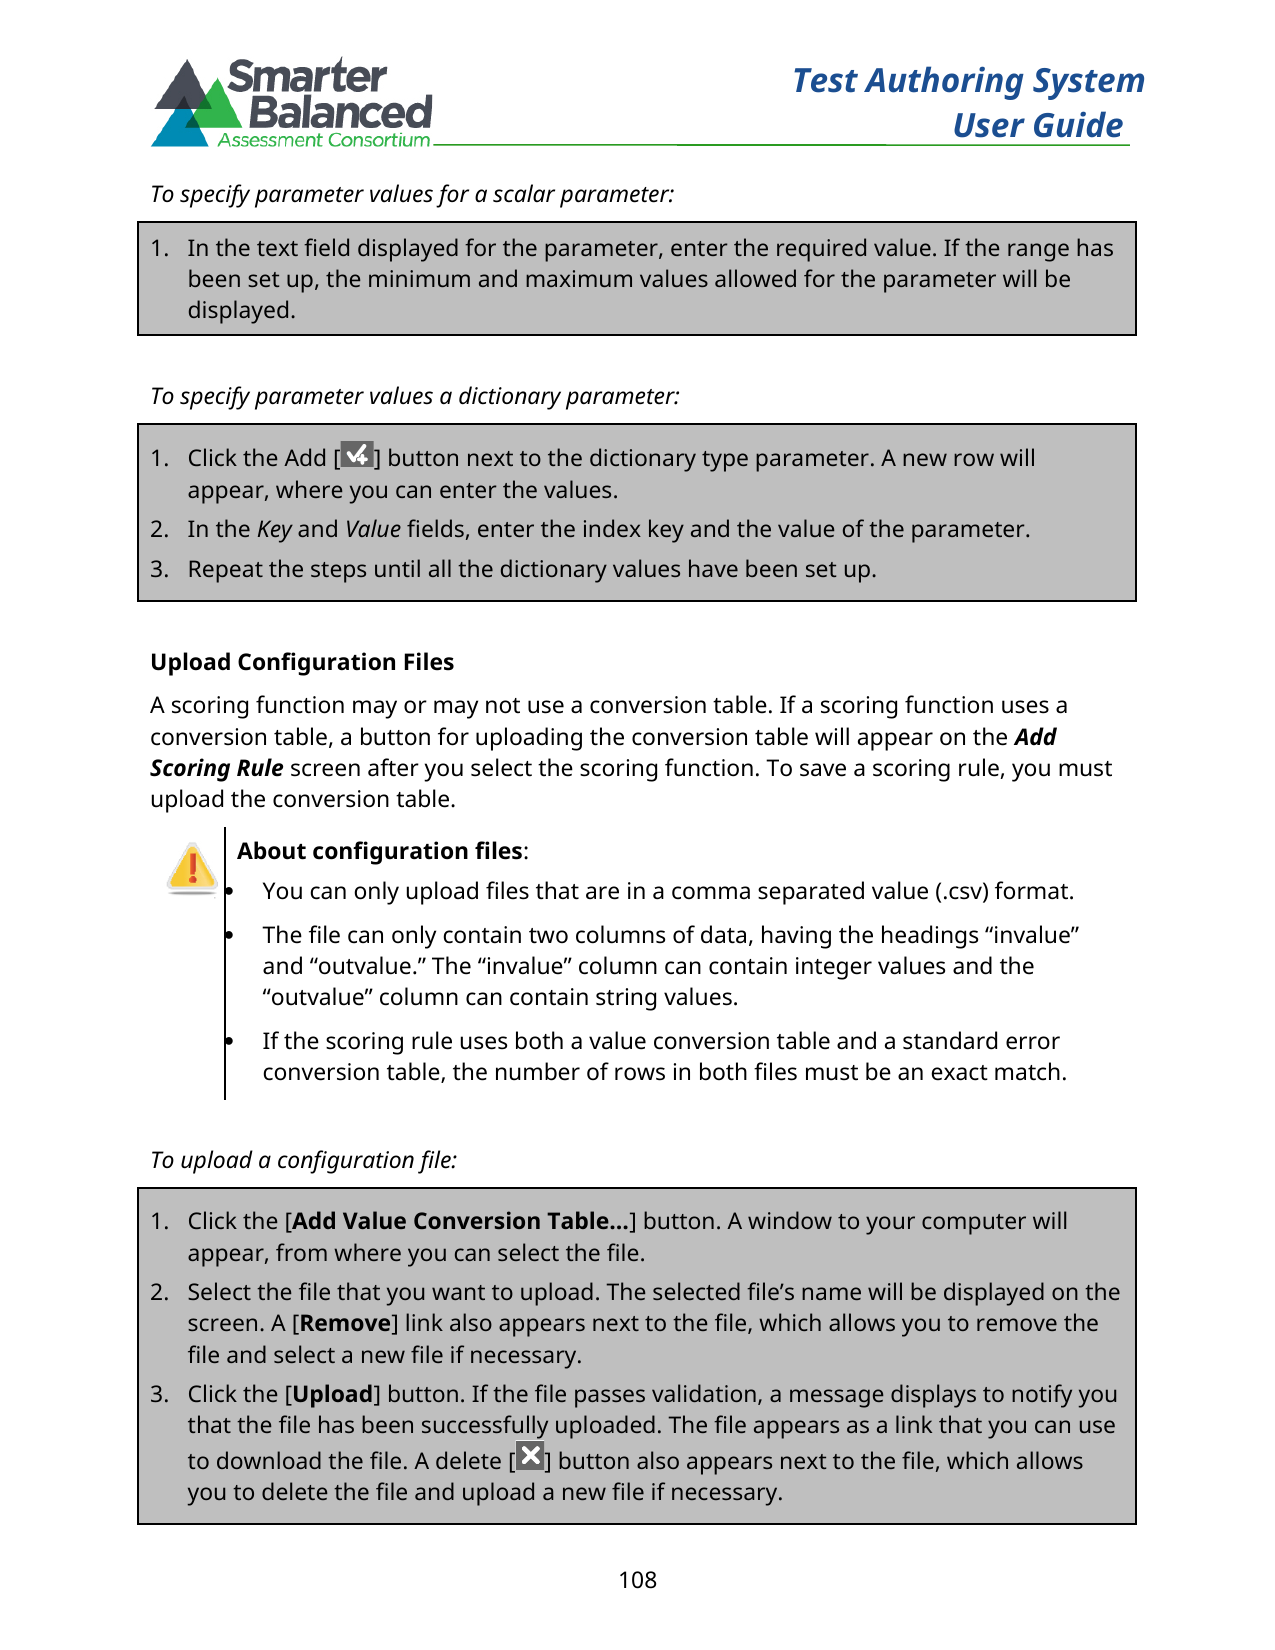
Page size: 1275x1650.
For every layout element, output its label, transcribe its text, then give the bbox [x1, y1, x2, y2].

table_header In the text field displayed for the parameter, enter the required value. If the range has been set up, the minimum and maximum values allowed for the parameter will be displayed. [139, 223, 1135, 334]
table_header [150, 827, 224, 1100]
text Upload Configuration Files [150, 646, 1125, 677]
picture [515, 1440, 545, 1470]
text To specify parameter values for a scalar parameter: [150, 177, 1125, 209]
picture [340, 441, 374, 467]
text To upload a configuration file: [150, 1143, 1125, 1175]
table_header About configuration files: You can only upload files that are in a comma separated value (.csv) format. The file can only contain two columns of data, having the headings “invalue” and “outvalue.” The “invalue” column can contain integer values and the “outvalue” column can contain string values. If the scoring rule uses both a value conversion table and a standard error conversion table, the number of rows in both files must be an exact match. [226, 827, 1125, 1100]
picture [150, 56, 433, 147]
text A scoring function may or may not use a conversion table. If a scoring function uses a conversion table, a button for uploading the conversion table will appear on the Add Scoring Rule screen after you select the scoring function. To save a scoring rule, you must upload the conversion table. [150, 689, 1125, 814]
text To specify parameter values a dictionary parameter: [150, 379, 1125, 411]
picture [162, 835, 222, 906]
table_header Click the Add [] button next to the dictionary type parameter. A new row will appear, where you can enter the values. In the Key and Value fields, enter the index key and the value of the parameter. Repeat the steps until all the dictionary values have been set up. [139, 425, 1135, 600]
